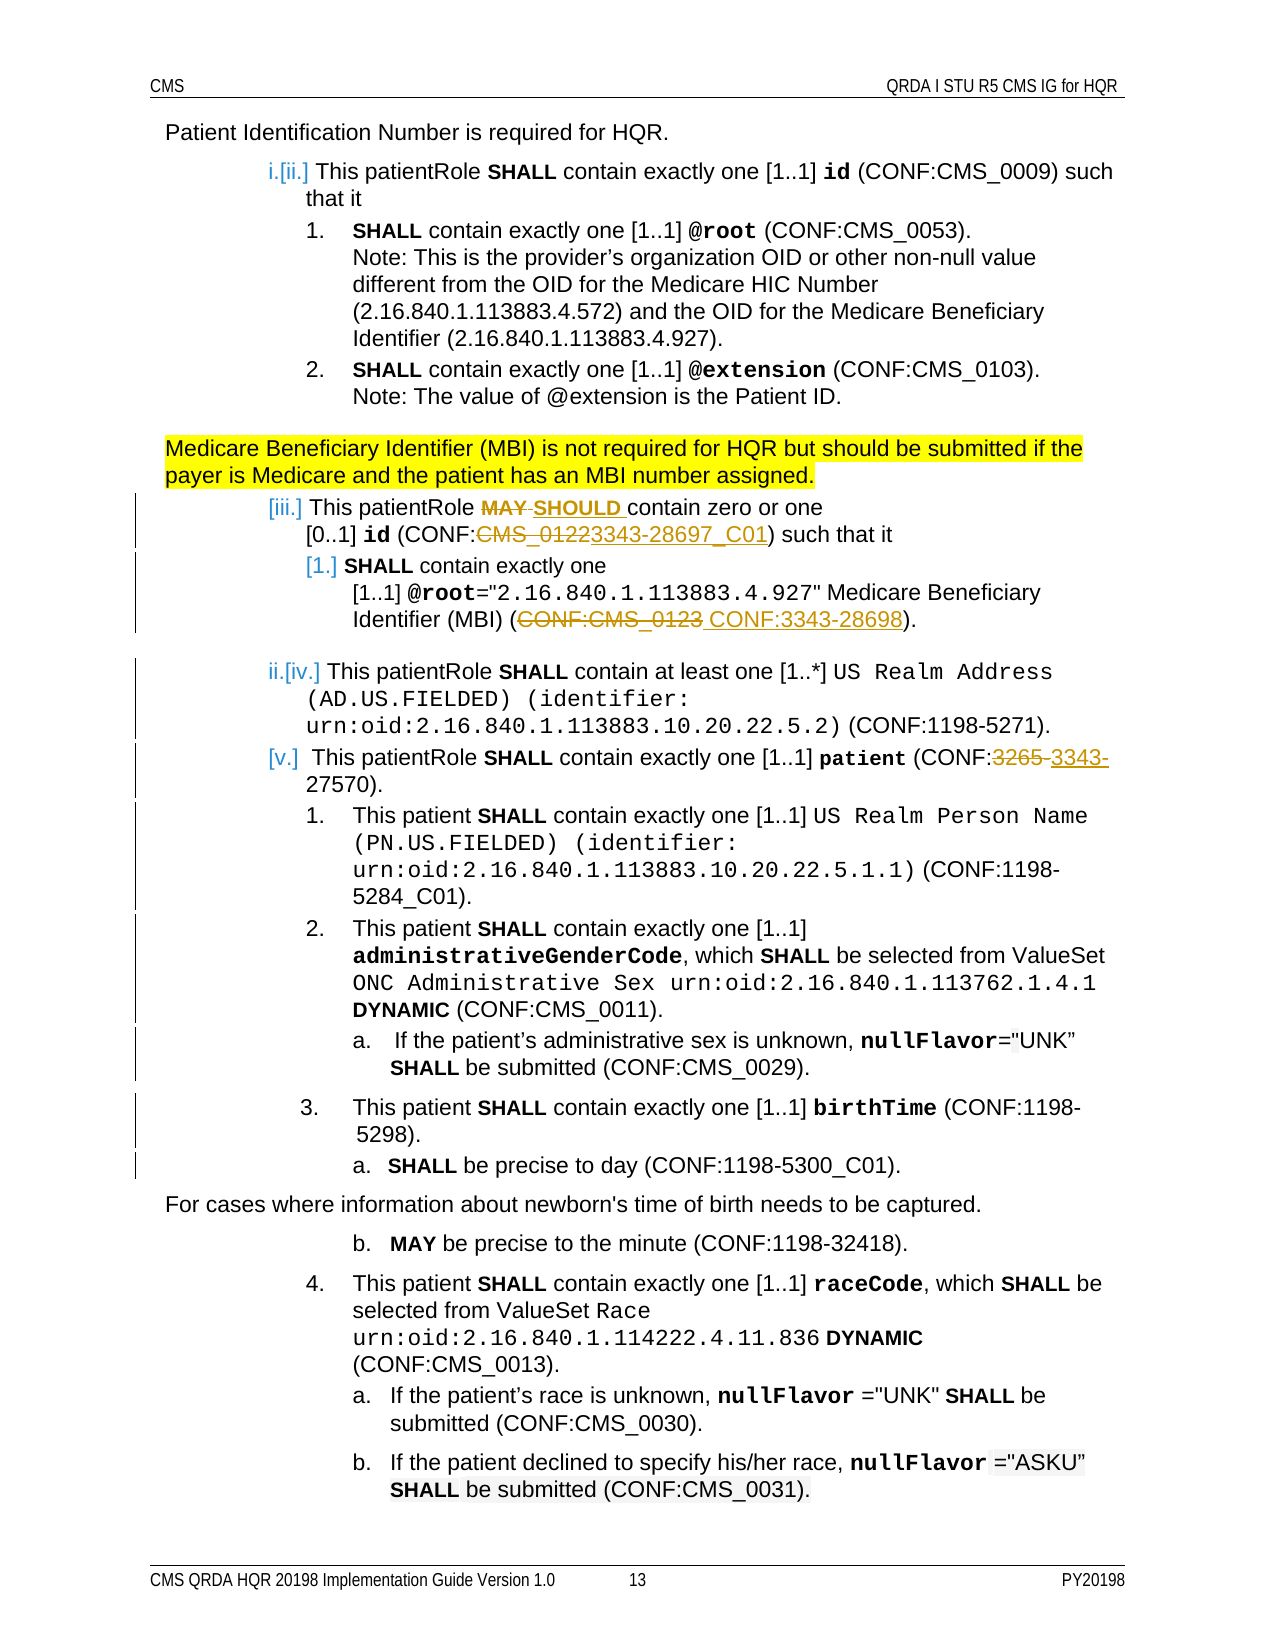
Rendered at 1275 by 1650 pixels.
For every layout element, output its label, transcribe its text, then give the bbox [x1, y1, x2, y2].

list This patient SHALL contain exactly one [1..1] US Realm Person Name (PN.US.FIELDED) (identifier: urn:oid:2.16.840.1.113883.10.20.22.5.1.1) (CONF:1198-5284_C01). [306, 802, 1125, 910]
text Patient Identification Number is required for HQR. [165, 119, 1125, 146]
list If the patient’s race is unknown, nullFlavor ="UNK" SHALL be submitted (CONF:CMS_0030). [352, 1382, 1125, 1436]
list If the patient declined to specify his/her race, nullFlavor ="ASKU” SHALL be submitted (CONF:CMS_0031). [352, 1449, 1125, 1503]
list This patientRole contain zero or one [0..1] id (CONF:) such that it [268, 493, 1125, 548]
list This patientRole SHALL contain exactly one [1..1] patient (CONF:27570). [268, 743, 1125, 798]
list If the patient’s administrative sex is unknown, nullFlavor="UNK” SHALL be submitted (CONF:CMS_0029). [352, 1027, 1125, 1081]
list This patientRole SHALL contain exactly one [1..1] id (CONF:CMS_0009) such that it [268, 158, 1125, 212]
list This patient SHALL contain exactly one [1..1] birthTime (CONF:1198-5298). [300, 1093, 1125, 1148]
list MAY be precise to the minute (CONF:1198-32418). [352, 1230, 1125, 1257]
list This patientRole SHALL contain at least one [1..*] US Realm Address (AD.US.FIELDED) (identifier: urn:oid:2.16.840.1.113883.10.20.22.5.2) (CONF:1198-5271). [268, 658, 1125, 739]
list SHALL contain exactly one [1..1] @root="2.16.840.1.113883.4.927" Medicare Beneficiary Identifier (MBI) (). [306, 552, 1125, 633]
text Medicare Beneficiary Identifier (MBI) is not required for HQR but should be submitted if the payer is Medicare and the patient has an MBI number assigned. [815, 435, 1125, 489]
text For cases where information about newborn's time of birth needs to be captured. [165, 1191, 1125, 1218]
list This patient SHALL contain exactly one [1..1] raceCode, which SHALL be selected from ValueSet Race urn:oid:2.16.840.1.114222.4.11.836 DYNAMIC (CONF:CMS_0013). [306, 1270, 1125, 1378]
list SHALL be precise to day (CONF:1198-5300_C01). [352, 1152, 1125, 1179]
list SHALL contain exactly one [1..1] @extension (CONF:CMS_0103). Note: The value of @extension is the Patient ID. [306, 356, 1125, 410]
list This patient SHALL contain exactly one [1..1] administrativeGenderCode, which SHALL be selected from ValueSet ONC Administrative Sex urn:oid:2.16.840.1.113762.1.4.1 DYNAMIC (CONF:CMS_0011). [306, 914, 1125, 1023]
list SHALL contain exactly one [1..1] @root (CONF:CMS_0053). Note: This is the provider’s organization OID or other non-null value different from the OID for the Medicare HIC Number (2.16.840.1.113883.4.572) and the OID for the Medicare Beneficiary Identifier (2.16.840.1.113883.4.927). [306, 216, 1125, 352]
